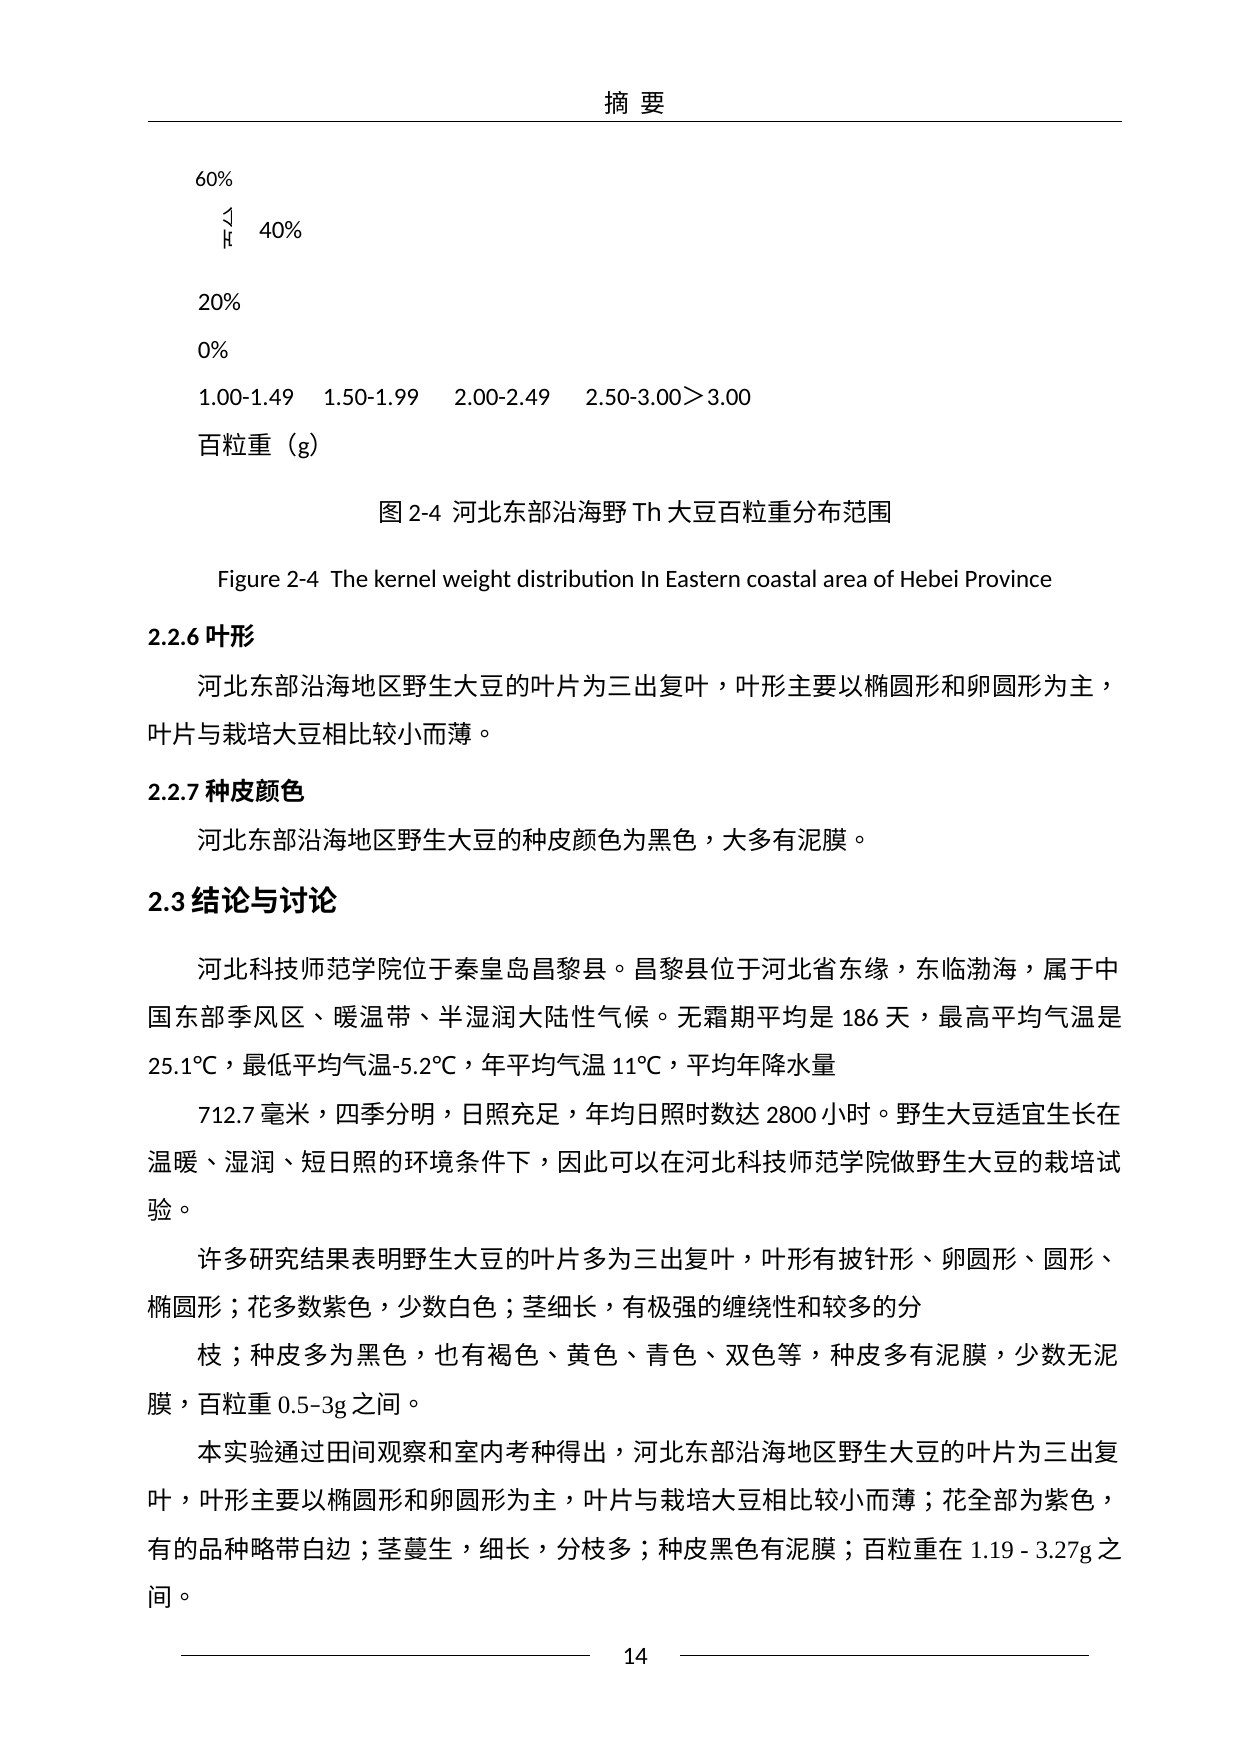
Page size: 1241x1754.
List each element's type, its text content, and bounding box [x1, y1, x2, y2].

text 河北东部沿海地区野生大豆的种皮颜色为黑色，大多有泥膜。 [148, 808, 1122, 856]
text 河北东部沿海地区野生大豆的叶片为三出复叶，叶形主要以椭圆形和卵圆形为主，叶片与栽培大豆相比较小而薄。 [148, 653, 1122, 749]
text 40% [148, 191, 1122, 268]
subtitle 2.2.6 叶形 [148, 619, 1122, 653]
text 图2-4 河北东部沿海野Th大豆百粒重分布范围 [148, 494, 1122, 528]
text 0% [148, 316, 1122, 365]
text Figure 2-4 The kernel weight distribution In Eastern coastal area of Hebei Province [148, 561, 1122, 594]
text 百粒重（g） [148, 413, 1122, 461]
subtitle 2.3 结论与讨论 [148, 880, 1122, 920]
text 1.00-1.49 1.50-1.99 2.00-2.49 2.50-3.00＞3.00 [148, 365, 1122, 413]
subtitle 2.2.7 种皮颜色 [148, 774, 1122, 808]
text 20% [148, 268, 1122, 316]
text 本实验通过田间观察和室内考种得出，河北东部沿海地区野生大豆的叶片为三出复叶，叶形主要以椭圆形和卵圆形为主，叶片与栽培大豆相比较小而薄；花全部为紫色，有的品种略带白边；茎蔓生，细长，分枝多；种皮黑色有泥膜；百粒重在1.19 - 3.27g之间。 [148, 1419, 1122, 1613]
text 河北科技师范学院位于秦皇岛昌黎县。昌黎县位于河北省东缘，东临渤海，属于中国东部季风区、暖温带、半湿润大陆性气候。无霜期平均是186天，最高平均气温是25.1℃，最低平均气温-5.2℃，年平均气温11℃，平均年降水量 [148, 936, 1122, 1081]
text 712.7毫米，四季分明，日照充足，年均日照时数达2800小时。野生大豆适宜生长在温暖、湿润、短日照的环境条件下，因此可以在河北科技师范学院做野生大豆的栽培试验。 [148, 1081, 1122, 1226]
text 枝；种皮多为黑色，也有褐色、黄色、青色、双色等，种皮多有泥膜，少数无泥膜，百粒重0.5–3g之间。 [148, 1323, 1122, 1419]
text 许多研究结果表明野生大豆的叶片多为三出复叶，叶形有披针形、卵圆形、圆形、椭圆形；花多数紫色，少数白色；茎细长，有极强的缠绕性和较多的分 [148, 1226, 1122, 1323]
text 60% [148, 148, 1122, 191]
